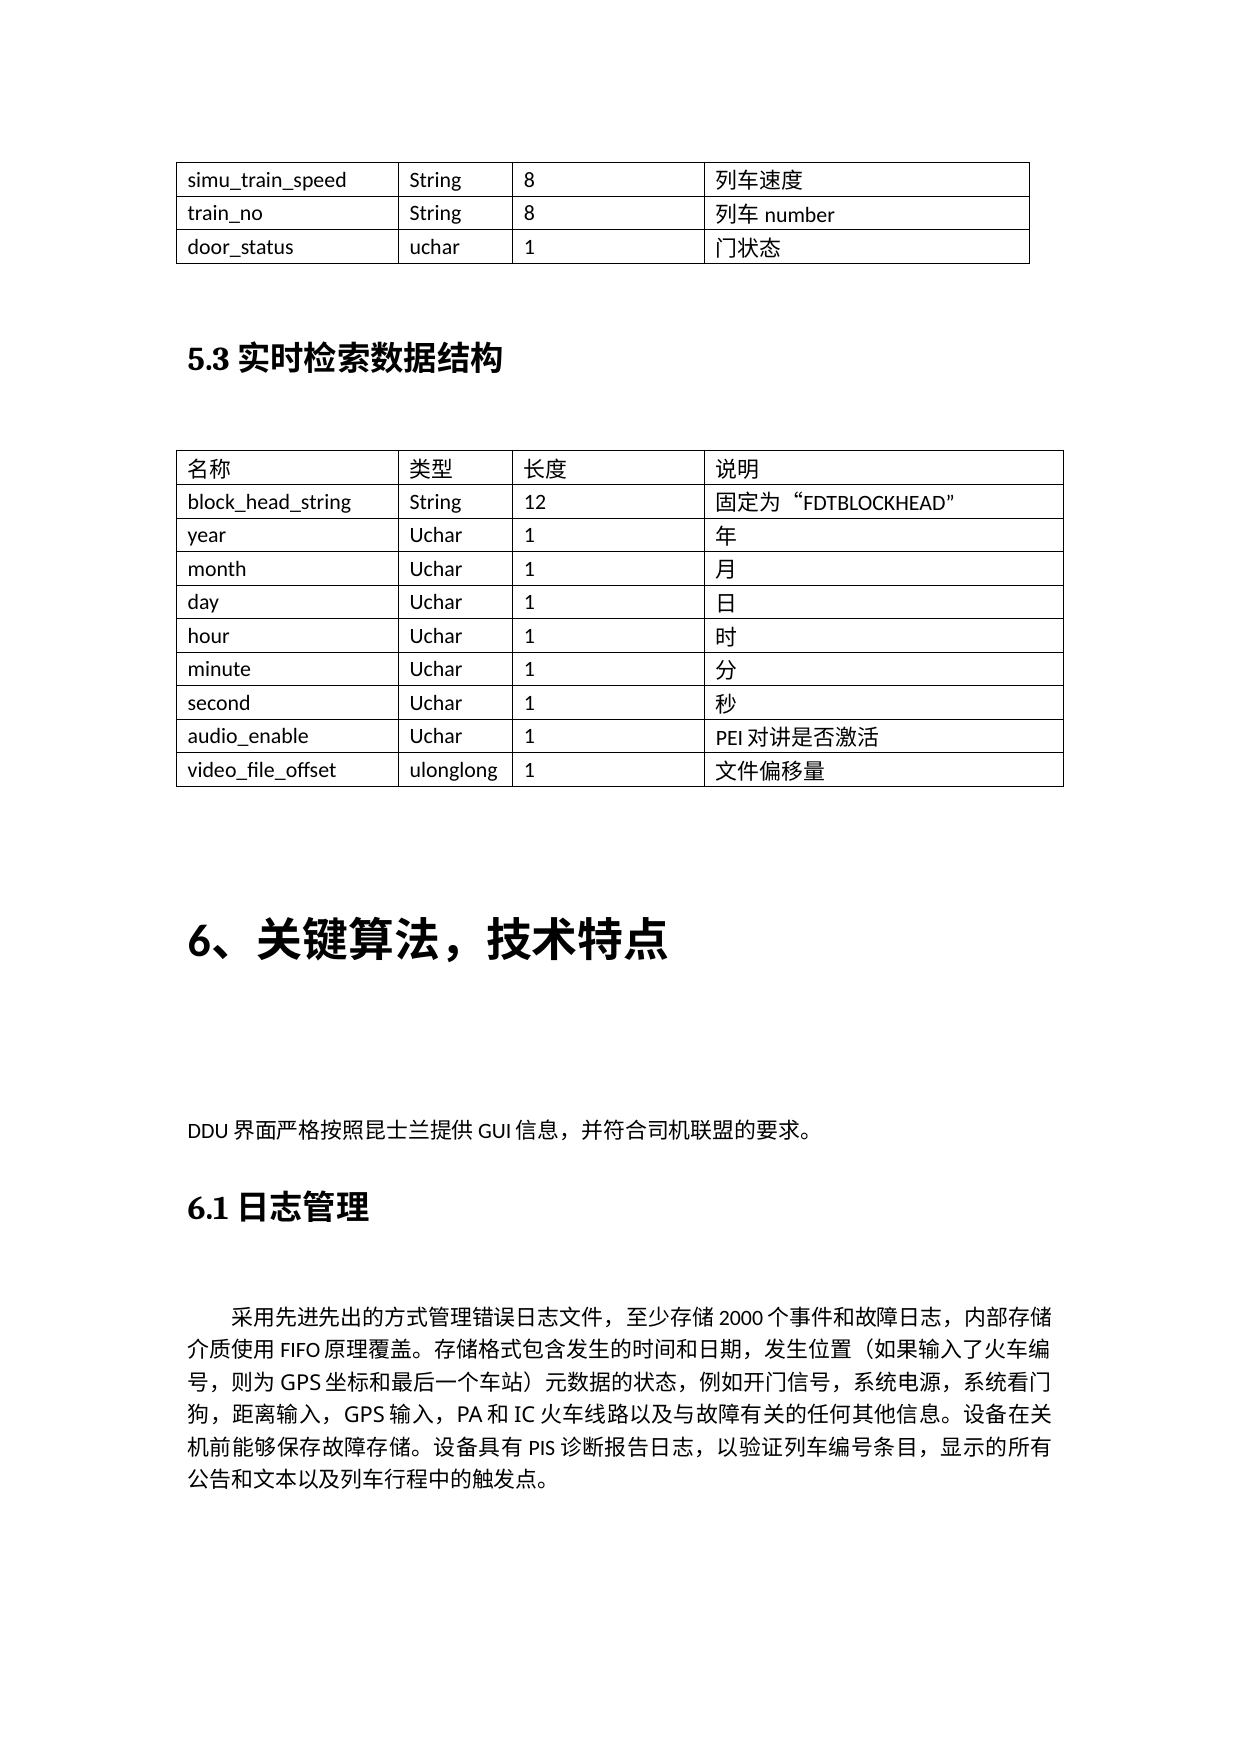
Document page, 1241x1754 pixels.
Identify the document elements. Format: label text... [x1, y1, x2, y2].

subtitle 6、关键算法，技术特点 [187, 887, 1053, 985]
table_cell 1 [513, 753, 704, 786]
table_cell Uchar [399, 720, 512, 752]
table_cell 1 [513, 686, 704, 719]
table_cell PEI对讲是否激活 [705, 720, 1063, 752]
table_cell Uchar [399, 586, 512, 618]
table_cell minute [177, 653, 398, 685]
table_header 名称 [177, 451, 398, 484]
table_cell String [399, 485, 512, 517]
table_cell String [399, 163, 512, 196]
table_cell 时 [705, 619, 1063, 652]
table_header 长度 [513, 451, 704, 484]
table_cell 1 [513, 653, 704, 685]
table_cell door_status [177, 230, 398, 263]
table_cell Uchar [399, 552, 512, 584]
table_cell 年 [705, 519, 1063, 551]
table_cell 1 [513, 552, 704, 584]
table_cell hour [177, 619, 398, 652]
table_cell second [177, 686, 398, 719]
table_cell year [177, 519, 398, 551]
table_cell 分 [705, 653, 1063, 685]
table_cell Uchar [399, 686, 512, 719]
list 采用先进先出的方式管理错误日志文件，至少存储2000个事件和故障日志，内部存储介质使用FIFO原理覆盖。存储格式包含发生的时间和日期，发生位置（如果输入了火车编号，则为GPS坐标和最后一个车站）元数据的状态，例如开门信号，系统电源，系统看门狗，距离输入，GPS输入，PA和IC火车线路以及与故障有关的任何其他信息。设备在关机前能够保存故障存储。设备具有PIS诊断报告日志，以验证列车编号条目，显示的所有公告和文本以及列车行程中的触发点。 [187, 1299, 1053, 1494]
table_cell video_file_offset [177, 753, 398, 786]
table_cell day [177, 586, 398, 618]
subtitle 5.3 实时检索数据结构 [187, 323, 1053, 388]
table_cell uchar [399, 230, 512, 263]
table_cell 固定为“FDTBLOCKHEAD” [705, 485, 1063, 517]
subtitle 6.1 日志管理 [187, 1172, 1053, 1237]
table_cell 月 [705, 552, 1063, 584]
table_cell 1 [513, 519, 704, 551]
table_cell 8 [513, 163, 704, 196]
table_cell 8 [513, 197, 704, 229]
table_header 类型 [399, 451, 512, 484]
table_cell Uchar [399, 519, 512, 551]
table_cell block_head_string [177, 485, 398, 517]
table_cell 文件偏移量 [705, 753, 1063, 786]
table_cell 1 [513, 586, 704, 618]
table_cell Uchar [399, 619, 512, 652]
table_cell 1 [513, 720, 704, 752]
table_cell 1 [513, 619, 704, 652]
table_cell simu_train_speed [177, 163, 398, 196]
text DDU界面严格按照昆士兰提供GUI信息，并符合司机联盟的要求。 [187, 1113, 1053, 1145]
table_cell audio_enable [177, 720, 398, 752]
table_cell 12 [513, 485, 704, 517]
table_cell String [399, 197, 512, 229]
table_cell Uchar [399, 653, 512, 685]
table_header 说明 [705, 451, 1063, 484]
table_cell 秒 [705, 686, 1063, 719]
table_cell ulonglong [399, 753, 512, 786]
table_cell 1 [513, 230, 704, 263]
table_cell 门状态 [705, 230, 1029, 263]
table_cell 列车 number [705, 197, 1029, 229]
table_cell train_no [177, 197, 398, 229]
table_cell 列车速度 [705, 163, 1029, 196]
table_cell month [177, 552, 398, 584]
table_cell 日 [705, 586, 1063, 618]
